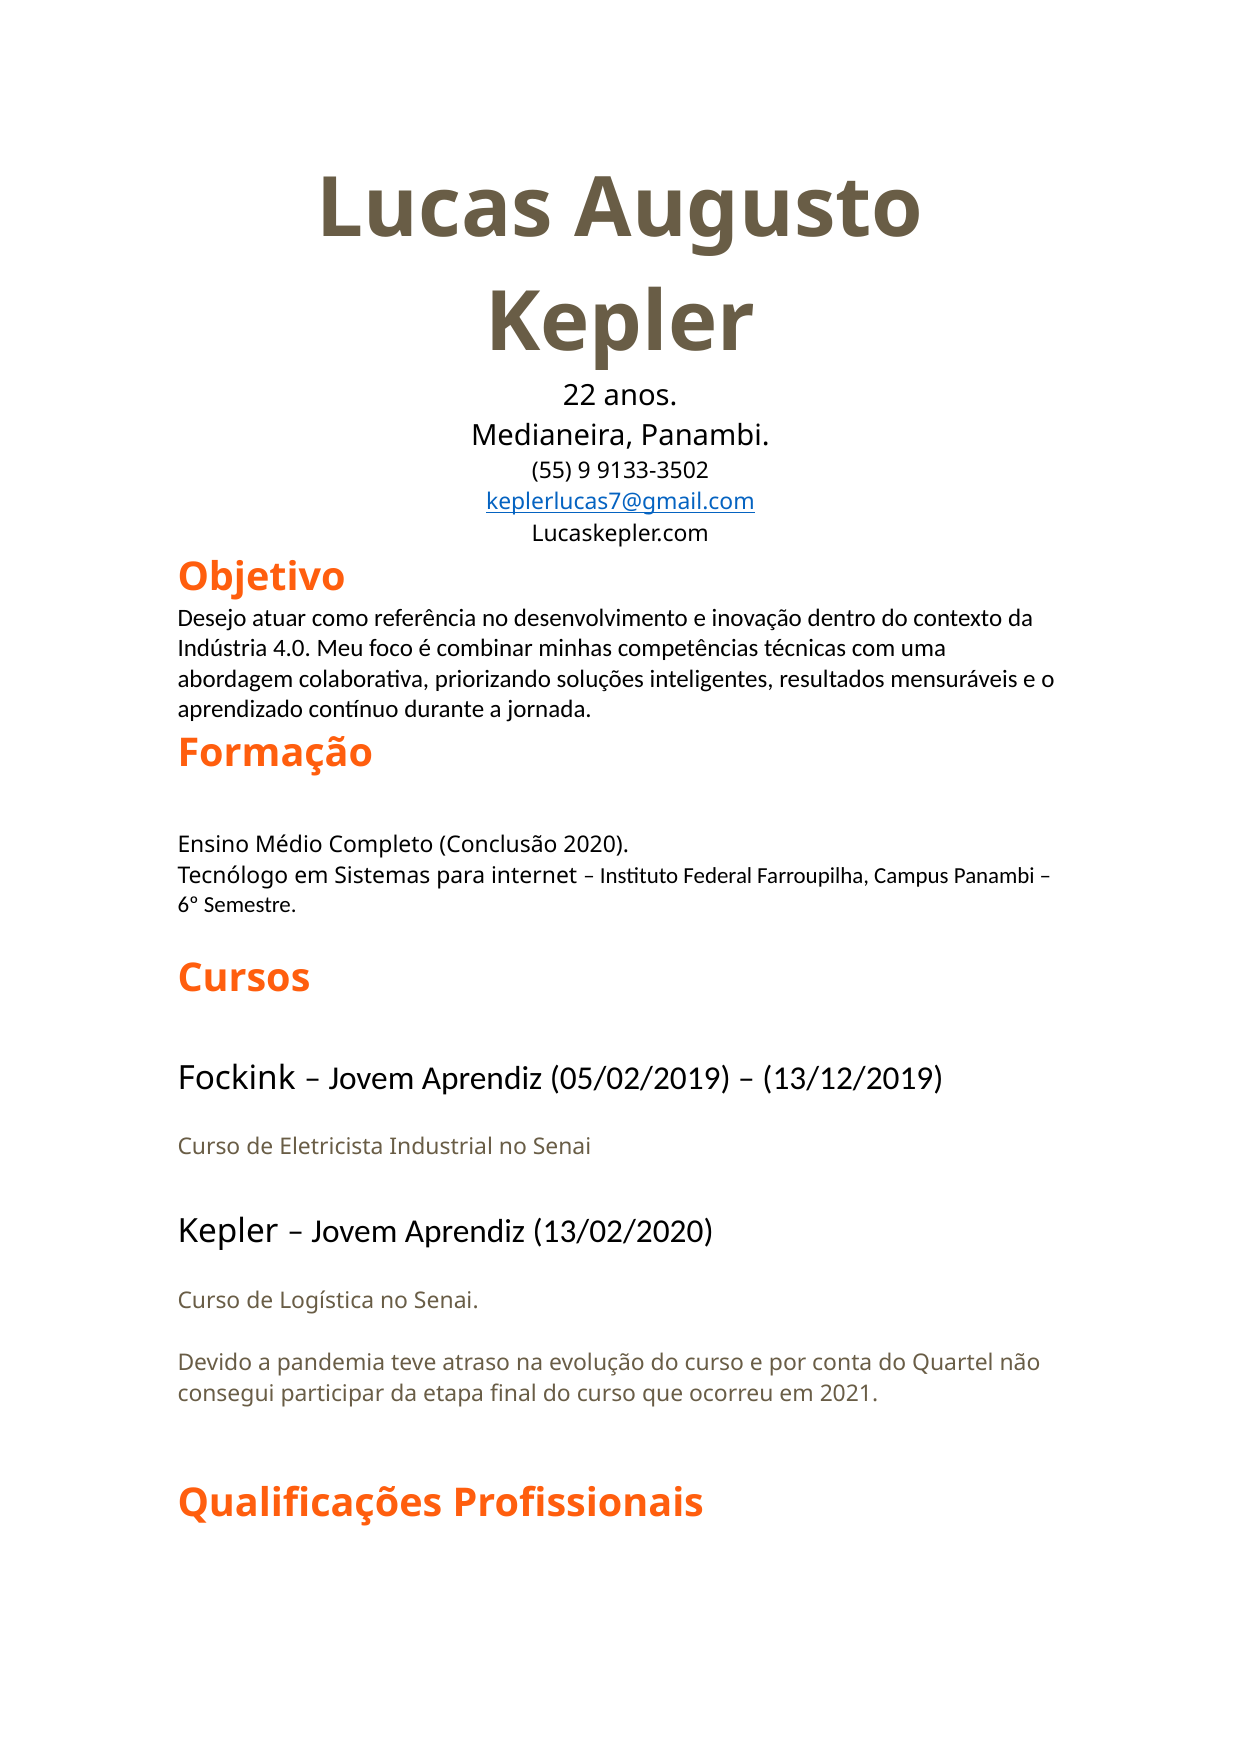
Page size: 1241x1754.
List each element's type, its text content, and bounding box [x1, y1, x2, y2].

text Formação [177, 724, 1063, 778]
text Qualificações Profissionais [177, 1474, 1063, 1528]
text (55) 9 9133-3502 [177, 454, 1063, 485]
text Desejo atuar como referência no desenvolvimento e inovação dentro do contexto da Indústria 4.0. Meu foco é combinar minhas competências técnicas com uma abordagem colaborativa, priorizando soluções inteligentes, resultados mensuráveis e o aprendizado contínuo durante a jornada. [177, 602, 1063, 724]
text Curso de Logística no Senai. [177, 1283, 1063, 1315]
text Medianeira, Panambi. [177, 414, 1063, 454]
text Devido a pandemia teve atraso na evolução do curso e por conta do Quartel não consegui participar da etapa final do curso que ocorreu em 2021. [177, 1346, 1063, 1408]
text keplerlucas7@gmail.com [177, 485, 1063, 517]
text Kepler – Jovem Aprendiz (13/02/2020) [177, 1207, 1063, 1252]
text 22 anos. [177, 375, 1063, 414]
text Ensino Médio Completo (Conclusão 2020). [177, 828, 1063, 859]
text Fockink – Jovem Aprendiz (05/02/2019) – (13/12/2019) [177, 1053, 1063, 1099]
text Lucaskepler.com [177, 517, 1063, 548]
text Lucas Augusto Kepler [177, 148, 1063, 375]
text Objetivo [177, 548, 1063, 602]
text Cursos [177, 949, 1063, 1003]
text Curso de Eletricista Industrial no Senai [177, 1130, 1063, 1161]
text Tecnólogo em Sistemas para internet – Instituto Federal Farroupilha, Campus Panambi – 6º Semestre. [177, 859, 1063, 918]
